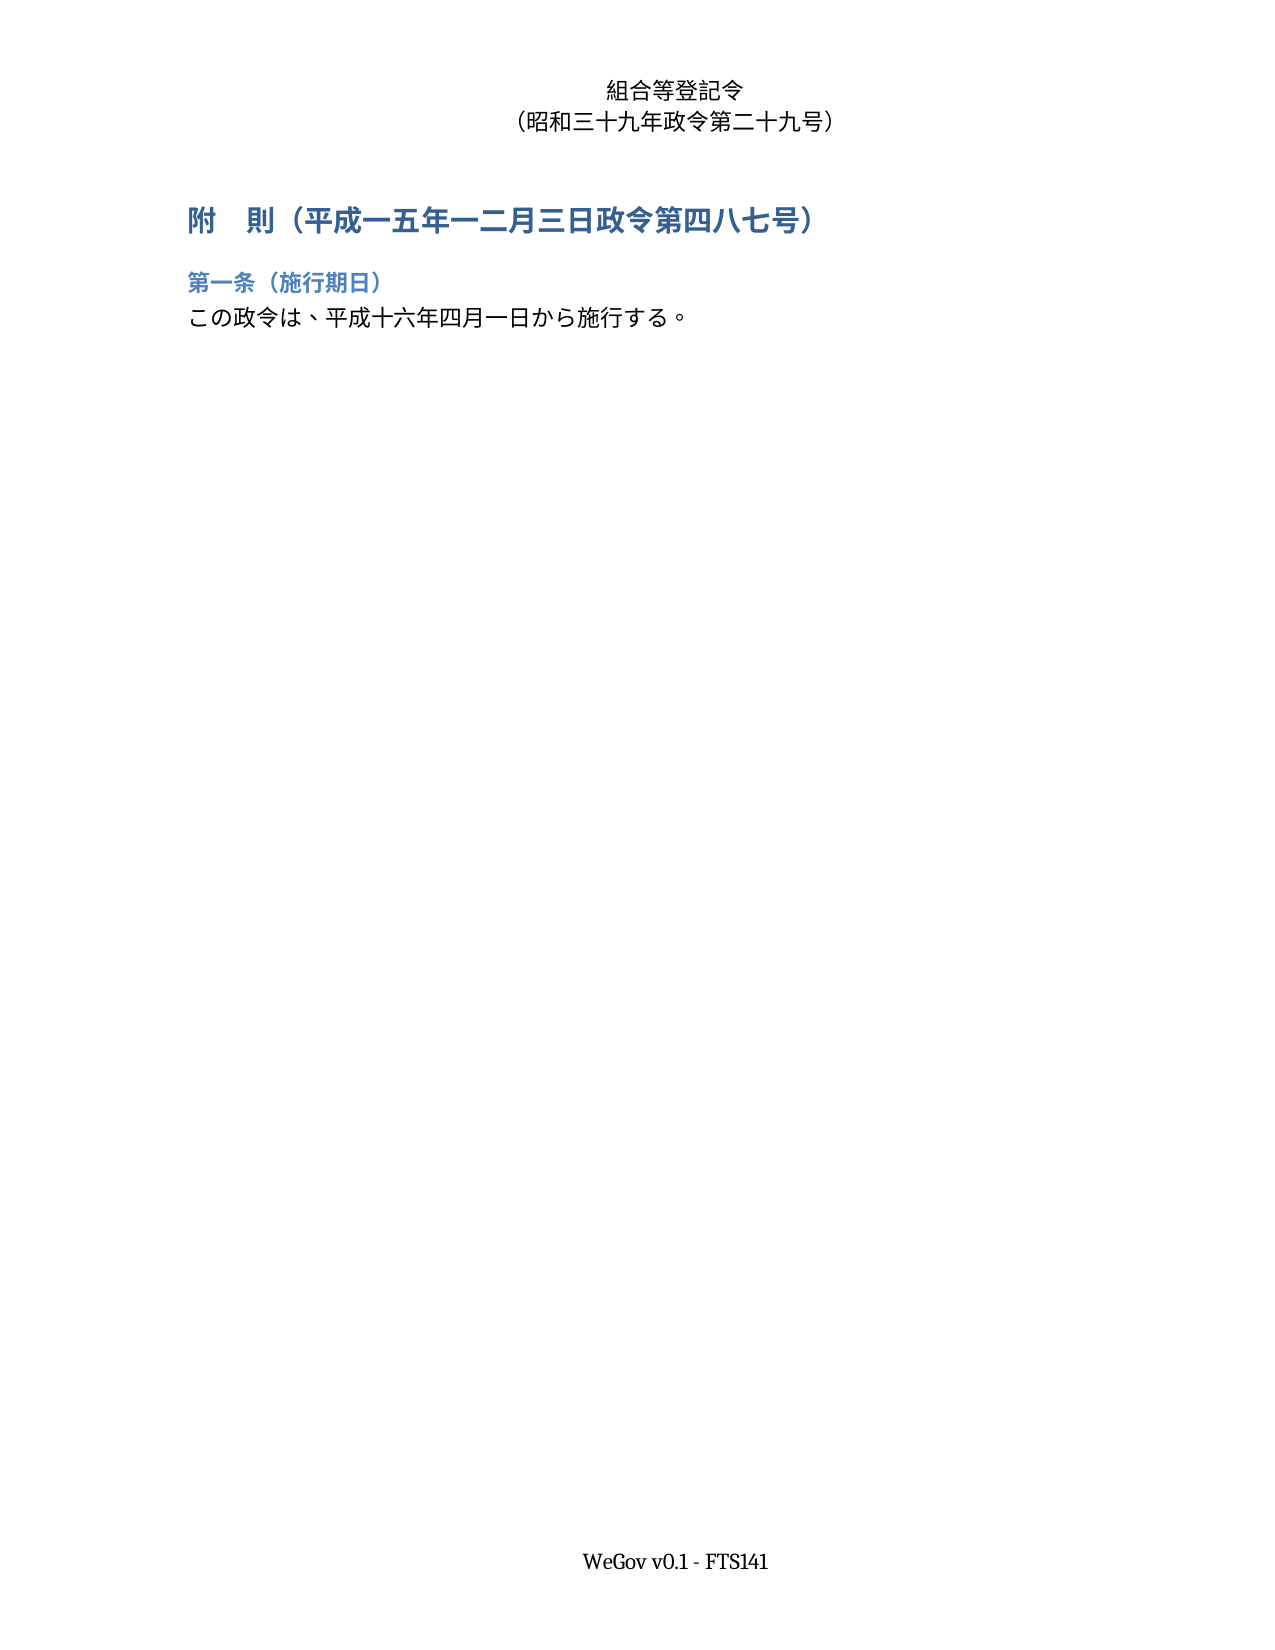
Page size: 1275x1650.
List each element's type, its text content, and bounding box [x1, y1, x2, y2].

subtitle 第一条（施行期日） [187, 266, 1087, 298]
text この政令は、平成十六年四月一日から施行する。 [187, 302, 1087, 334]
subtitle 附 則（平成一五年一二月三日政令第四八七号） [187, 200, 1087, 240]
